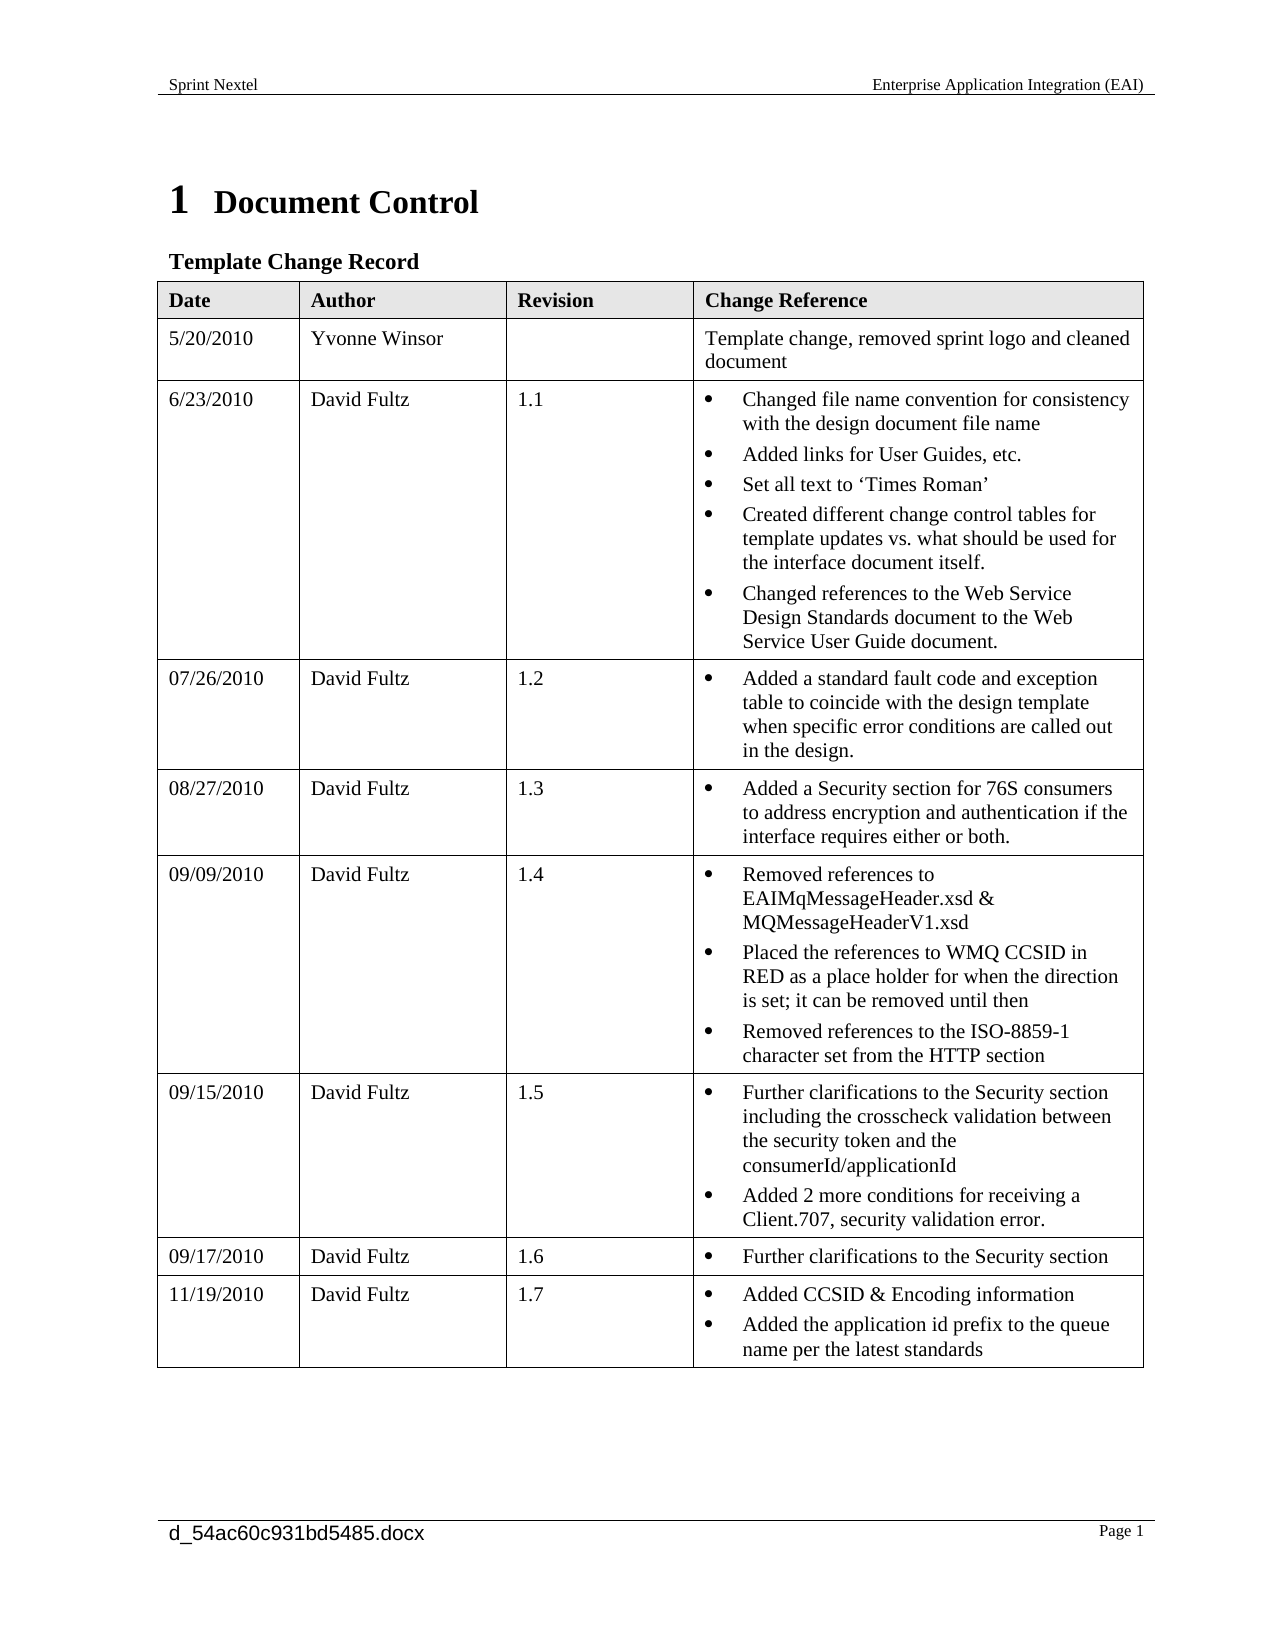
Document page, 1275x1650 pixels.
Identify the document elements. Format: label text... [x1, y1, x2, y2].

table_cell David Fultz [300, 770, 506, 854]
table_header Revision [507, 282, 693, 318]
table_cell 11/19/2010 [158, 1276, 299, 1367]
table_cell Added CCSID & Encoding information Added the application id prefix to the queue name per the latest standards [694, 1276, 1143, 1367]
table_cell David Fultz [300, 1074, 506, 1237]
table_cell David Fultz [300, 1238, 506, 1275]
table_cell David Fultz [300, 856, 506, 1073]
table_cell Further clarifications to the Security section [694, 1238, 1143, 1275]
table_cell 09/09/2010 [158, 856, 299, 1073]
table_cell Changed file name convention for consistency with the design document file name Added links for User Guides, etc. Set all text to ‘Times Roman’ Created different change control tables for template updates vs. what should be used for the interface document itself. Changed references to the Web Service Design Standards document to the Web Service User Guide document. [694, 381, 1143, 659]
table_cell 09/15/2010 [158, 1074, 299, 1237]
table_cell 1.5 [507, 1074, 693, 1237]
table_cell 1.3 [507, 770, 693, 854]
table_cell 1.2 [507, 660, 693, 769]
table_cell 1.7 [507, 1276, 693, 1367]
table_cell David Fultz [300, 660, 506, 769]
table_cell [507, 319, 693, 380]
table_cell 08/27/2010 [158, 770, 299, 854]
table_cell 1.1 [507, 381, 693, 659]
table_cell Added a standard fault code and exception table to coincide with the design template when specific error conditions are called out in the design. [694, 660, 1143, 769]
table_header Author [300, 282, 506, 318]
table_cell Yvonne Winsor [300, 319, 506, 380]
table_cell David Fultz [300, 381, 506, 659]
table_cell 1.6 [507, 1238, 693, 1275]
table_cell 5/20/2010 [158, 319, 299, 380]
table_cell 6/23/2010 [158, 381, 299, 659]
table_cell Further clarifications to the Security section including the crosscheck validation between the security token and the consumerId/applicationId Added 2 more conditions for receiving a Client.707, security validation error. [694, 1074, 1143, 1237]
table_cell 1.4 [507, 856, 693, 1073]
subtitle Template Change Record [169, 248, 1144, 274]
table_cell 09/17/2010 [158, 1238, 299, 1275]
table_cell 07/26/2010 [158, 660, 299, 769]
subtitle Document Control [169, 175, 1144, 223]
table_cell Removed references to EAIMqMessageHeader.xsd & MQMessageHeaderV1.xsd Placed the references to WMQ CCSID in RED as a place holder for when the direction is set; it can be removed until then Removed references to the ISO-8859-1 character set from the HTTP section [694, 856, 1143, 1073]
table_header Date [158, 282, 299, 318]
table_header Change Reference [694, 282, 1143, 318]
table_cell Template change, removed sprint logo and cleaned document [694, 319, 1143, 380]
table_cell David Fultz [300, 1276, 506, 1367]
table_cell Added a Security section for 76S consumers to address encryption and authentication if the interface requires either or both. [694, 770, 1143, 854]
